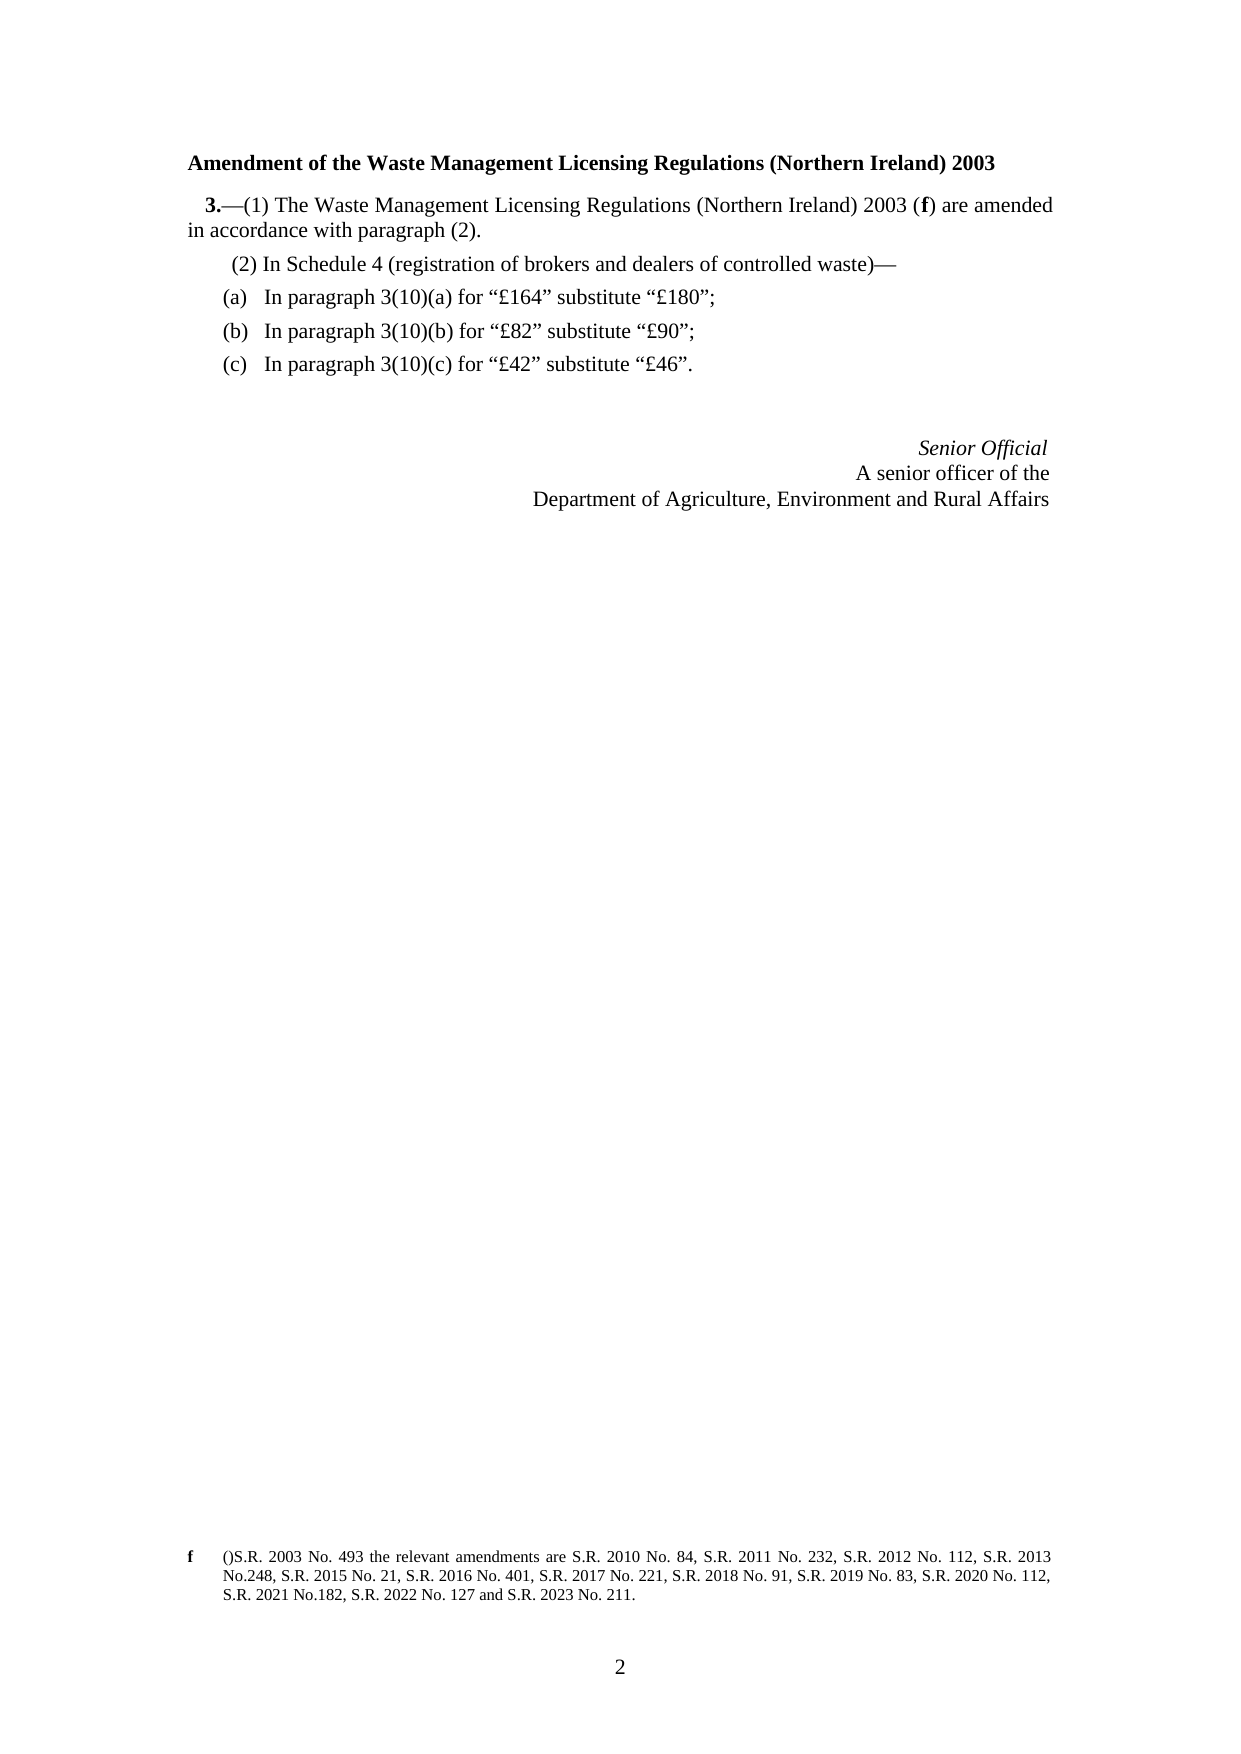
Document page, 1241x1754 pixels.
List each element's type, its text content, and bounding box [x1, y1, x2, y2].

text Department of Agriculture, Environment and Rural Affairs [187, 486, 1053, 511]
text Amendment of the Waste Management Licensing Regulations (Northern Ireland) 2003 [187, 150, 1053, 175]
text In paragraph 3(10)(a) for “£164” substitute “£180”; [223, 284, 1053, 309]
text Senior Official [187, 435, 1053, 460]
list In Schedule 4 (registration of brokers and dealers of controlled waste)— [214, 251, 1053, 276]
text A senior officer of the [187, 460, 1053, 486]
text —(1) The Waste Management Licensing Regulations (Northern Ireland) 2003 () are amended in accordance with paragraph (2). [187, 192, 1053, 242]
text In paragraph 3(10)(b) for “£82” substitute “£90”; [223, 318, 1053, 343]
text In paragraph 3(10)(c) for “£42” substitute “£46”. [223, 351, 1053, 376]
